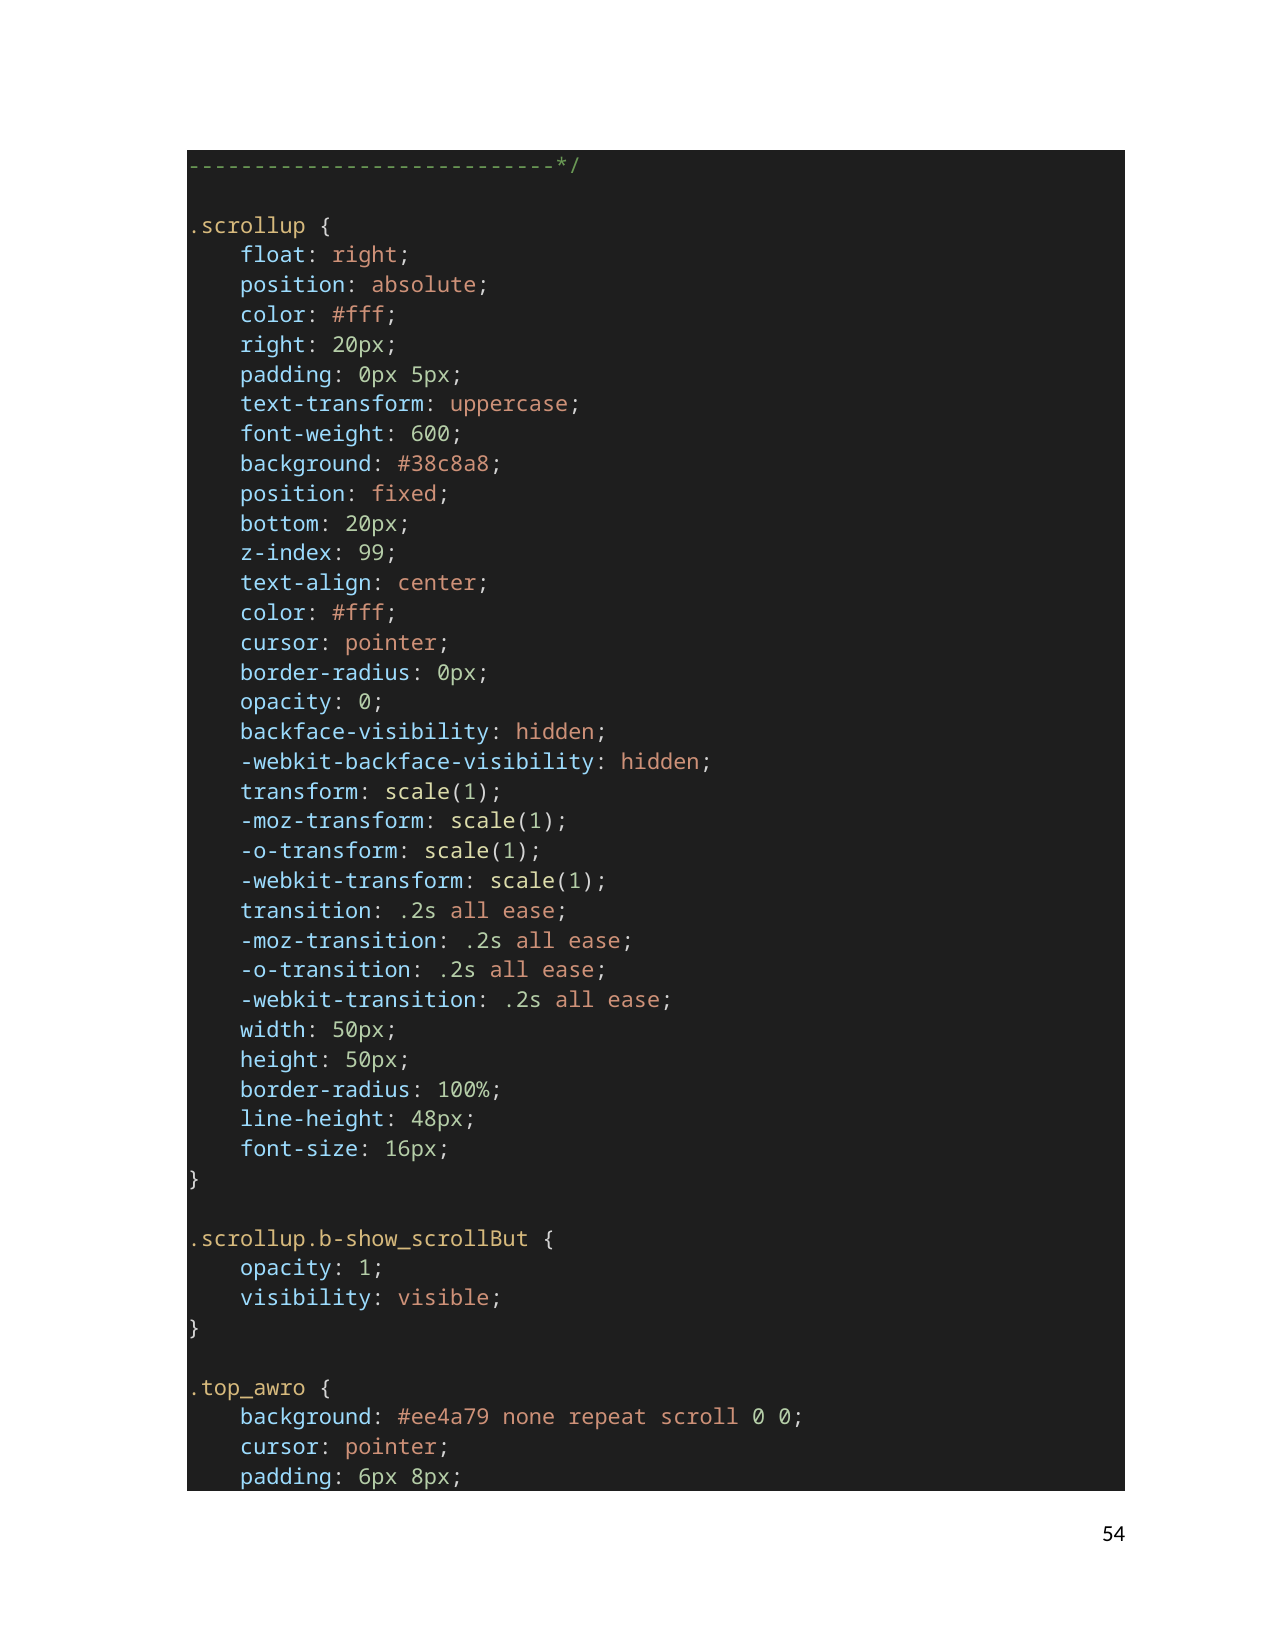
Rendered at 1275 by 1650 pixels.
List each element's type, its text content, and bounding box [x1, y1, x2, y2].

text right: 20px; [187, 329, 1125, 358]
text bottom: 20px; [187, 507, 1125, 537]
text line-height: 48px; [187, 1103, 1125, 1133]
text text-transform: uppercase; [187, 388, 1125, 418]
text padding: 6px 8px; [187, 1461, 1125, 1491]
text ----------------------------*/ [187, 150, 1125, 180]
text -webkit-transform: scale(1); [187, 865, 1125, 895]
text backface-visibility: hidden; [187, 716, 1125, 746]
text } [187, 1312, 1125, 1342]
text visibility: visible; [187, 1282, 1125, 1312]
text width: 50px; [187, 1014, 1125, 1044]
text opacity: 1; [187, 1252, 1125, 1282]
text .scrollup { [187, 209, 1125, 239]
text } [187, 1163, 1125, 1193]
text position: absolute; [187, 269, 1125, 299]
text height: 50px; [187, 1044, 1125, 1073]
text text-align: center; [187, 567, 1125, 597]
text padding: 0px 5px; [187, 358, 1125, 388]
text -webkit-transition: .2s all ease; [187, 984, 1125, 1014]
text border-radius: 0px; [187, 656, 1125, 686]
text -webkit-backface-visibility: hidden; [187, 746, 1125, 776]
text cursor: pointer; [187, 1431, 1125, 1461]
text -moz-transform: scale(1); [187, 805, 1125, 835]
text font-size: 16px; [187, 1133, 1125, 1163]
text .scrollup.b-show_scrollBut { [187, 1222, 1125, 1252]
text font-weight: 600; [187, 418, 1125, 448]
text color: #fff; [187, 597, 1125, 627]
text float: right; [187, 239, 1125, 269]
text .top_awro { [187, 1371, 1125, 1401]
text border-radius: 100%; [187, 1073, 1125, 1103]
text background: #38c8a8; [187, 448, 1125, 478]
text transform: scale(1); [187, 776, 1125, 805]
text position: fixed; [187, 478, 1125, 507]
text -o-transition: .2s all ease; [187, 954, 1125, 984]
text opacity: 0; [187, 686, 1125, 716]
text background: #ee4a79 none repeat scroll 0 0; [187, 1401, 1125, 1431]
text color: #fff; [187, 299, 1125, 329]
text transition: .2s all ease; [187, 895, 1125, 924]
text z-index: 99; [187, 537, 1125, 567]
text -o-transform: scale(1); [187, 835, 1125, 865]
text cursor: pointer; [187, 627, 1125, 656]
text -moz-transition: .2s all ease; [187, 924, 1125, 954]
